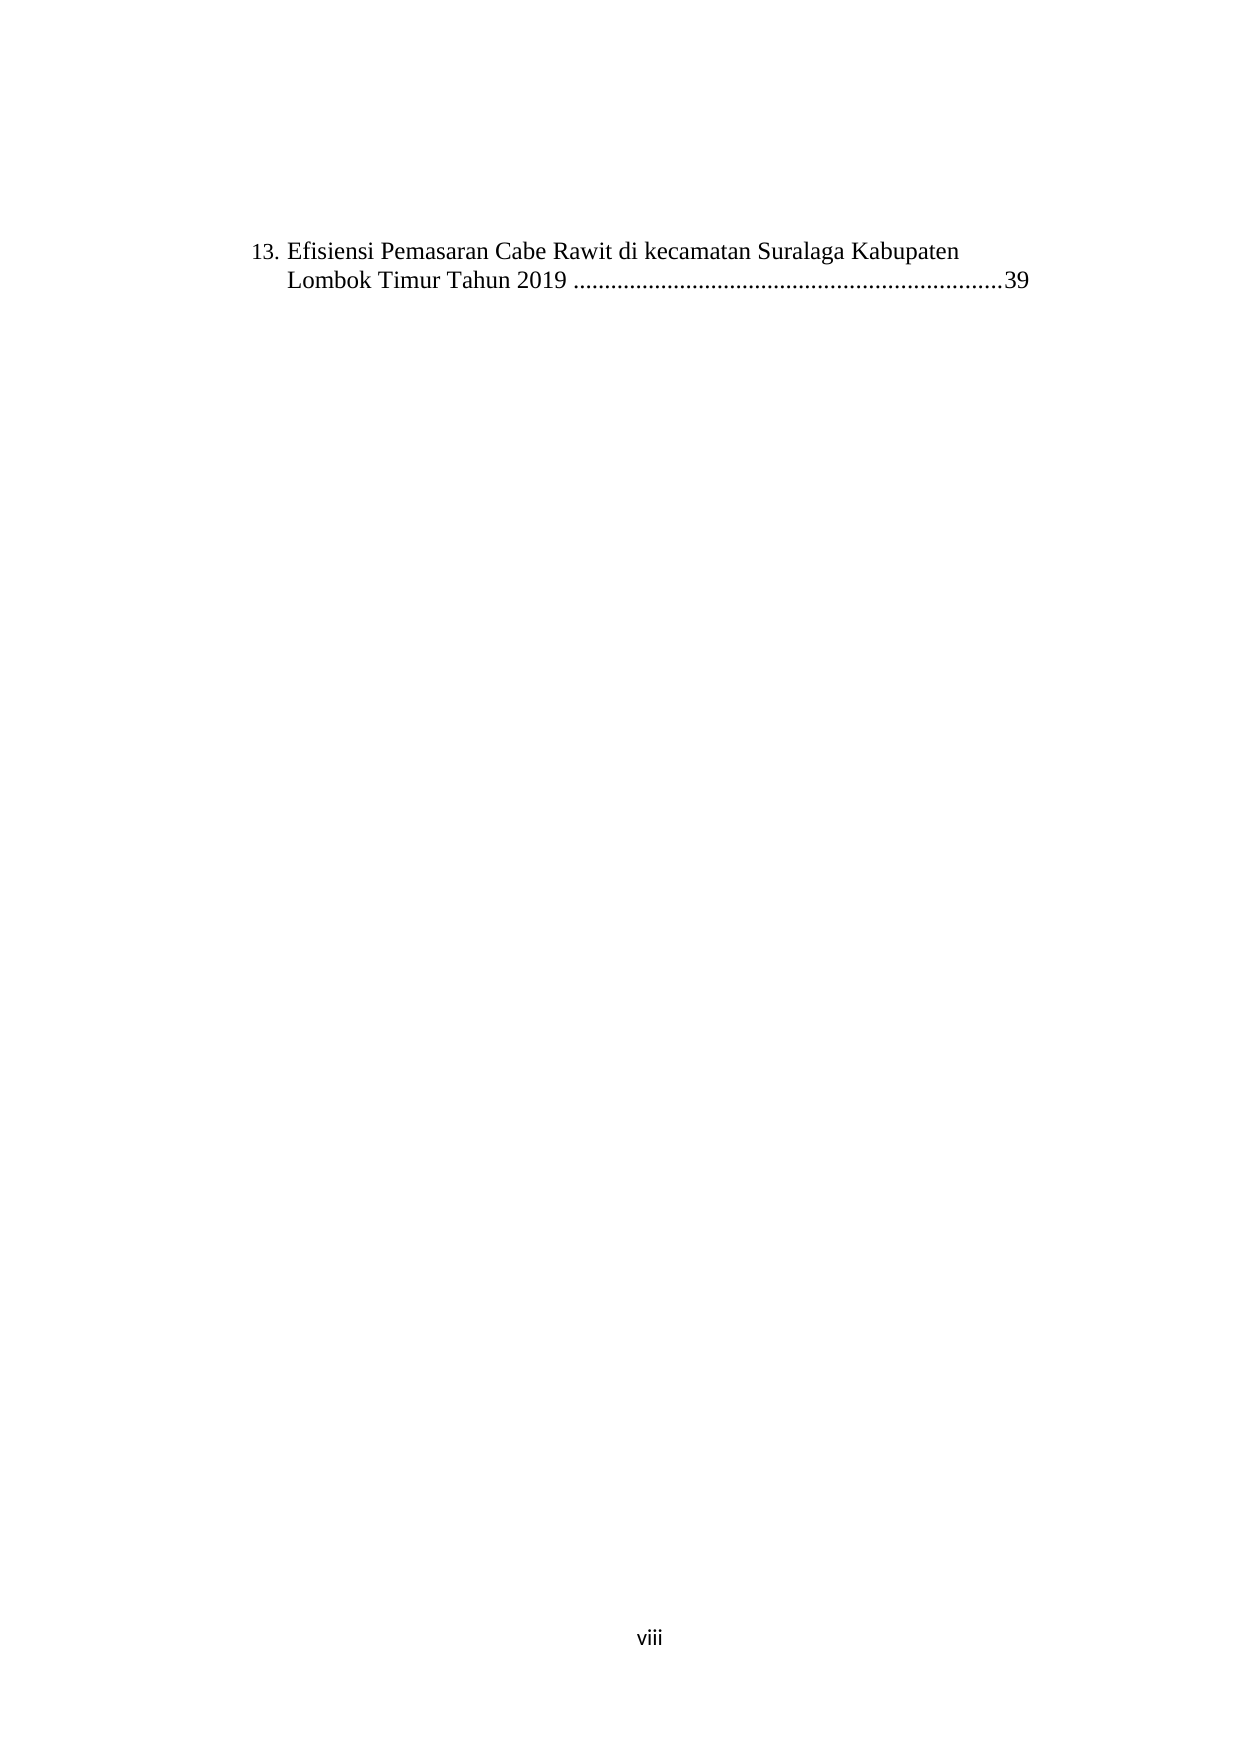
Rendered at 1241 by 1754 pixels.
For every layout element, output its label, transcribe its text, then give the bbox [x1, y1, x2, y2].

list Efisiensi Pemasaran Cabe Rawit di kecamatan Suralaga Kabupaten [251, 236, 1063, 265]
list Lombok Timur Tahun 2019 39 [281, 265, 1063, 294]
